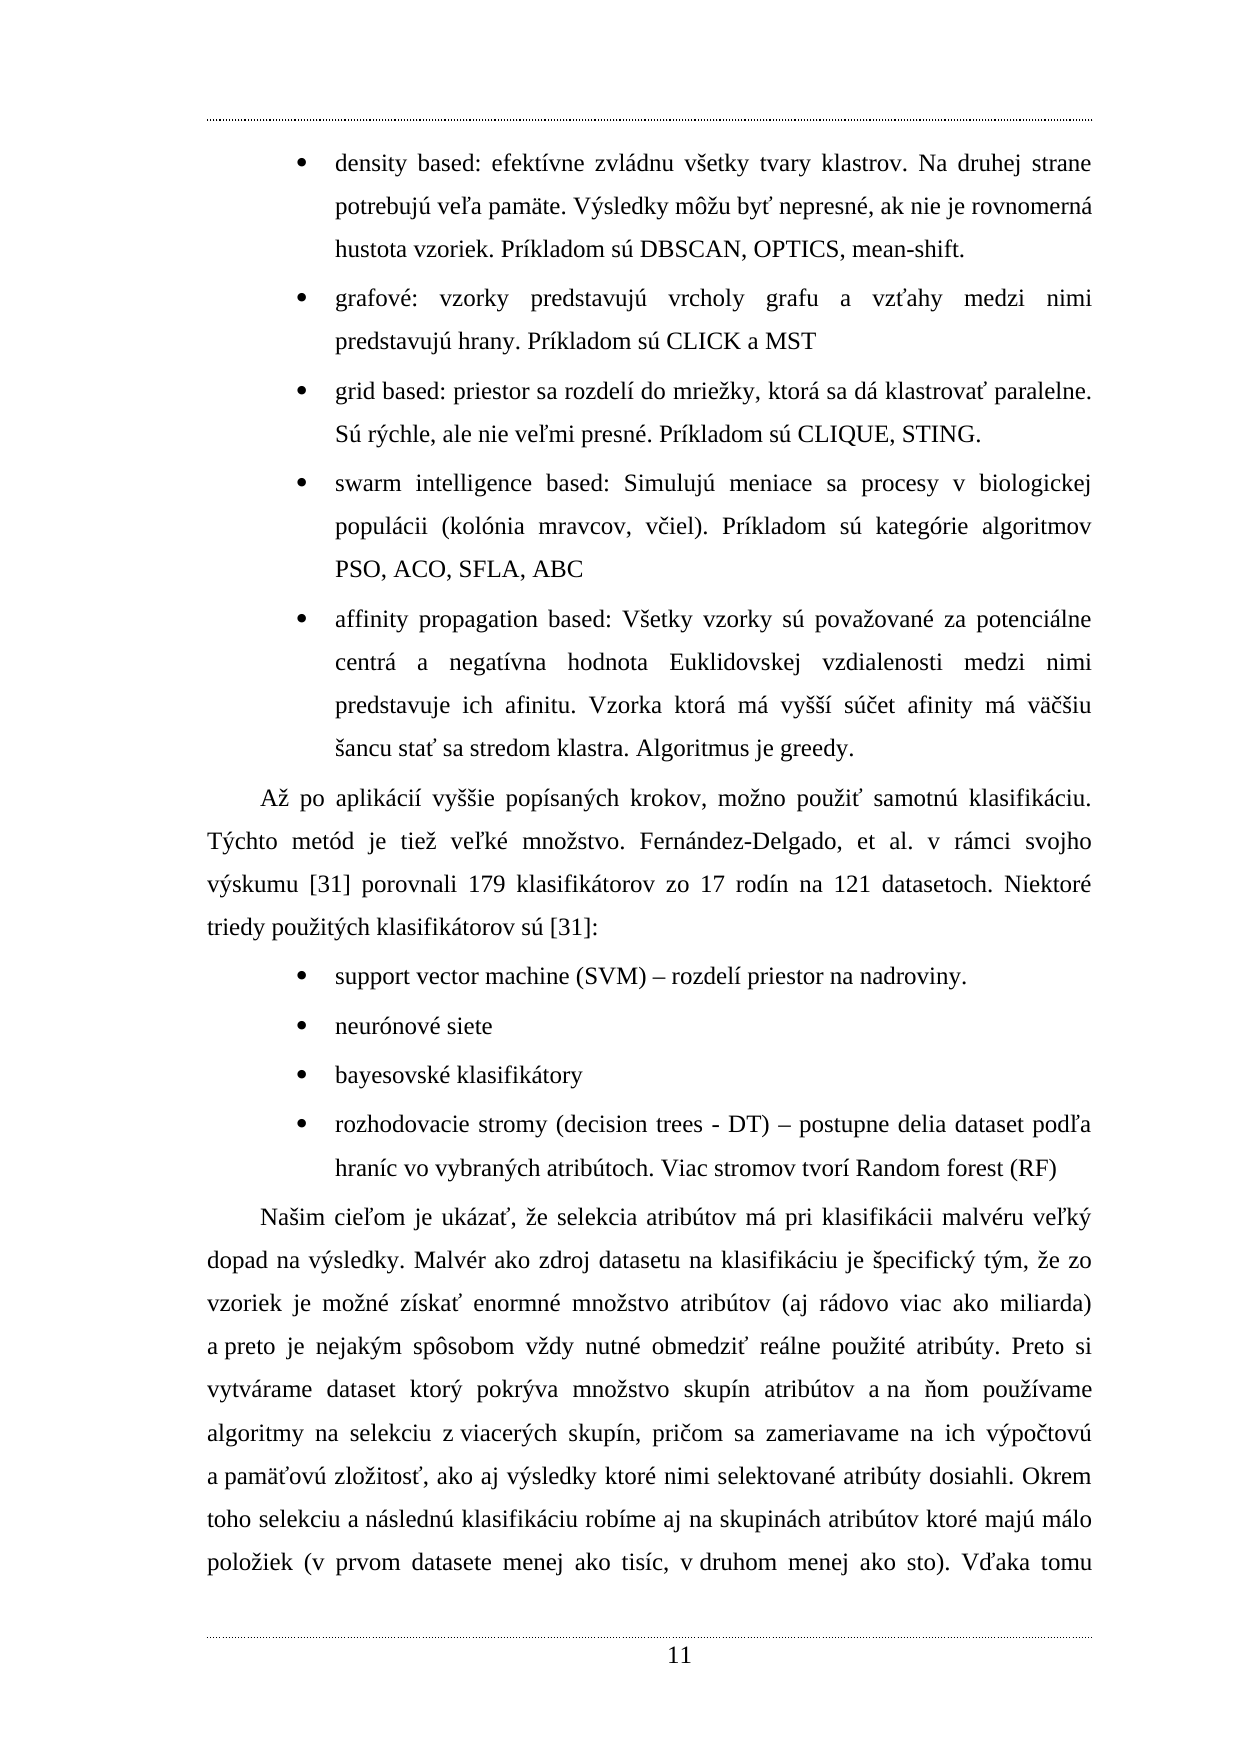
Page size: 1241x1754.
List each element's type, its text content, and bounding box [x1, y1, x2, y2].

list neurónové siete [297, 1011, 1092, 1039]
list bayesovské klasifikátory [297, 1060, 1092, 1089]
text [207, 1202, 1092, 1576]
list rozhodovacie stromy (decision trees - DT) – postupne delia dataset podľa hraníc vo vybraných atribútoch. Viac stromov tvorí Random forest (RF) [297, 1109, 1092, 1181]
list density based: efektívne zvládnu všetky tvary klastrov. Na druhej strane potrebujú veľa pamäte. Výsledky môžu byť nepresné, ak nie je rovnomerná hustota vzoriek. Príkladom sú DBSCAN, OPTICS, mean-shift. [297, 148, 1092, 263]
text Až po aplikácií vyššie popísaných krokov, možno použiť samotnú klasifikáciu. Týchto metód je tiež veľké množstvo. Fernández-Delgado, et al. v rámci svojho výskumu [31] porovnali 179 klasifikátorov zo 17 rodín na 121 datasetoch. Niektoré triedy použitých klasifikátorov sú [31]: [207, 783, 1092, 941]
list affinity propagation based: Všetky vzorky sú považované za potenciálne centrá a negatívna hodnota Euklidovskej vzdialenosti medzi nimi predstavuje ich afinitu. Vzorka ktorá má vyšší súčet afinity má väčšiu šancu stať sa stredom klastra. Algoritmus je greedy. [297, 604, 1092, 762]
list grid based: priestor sa rozdelí do mriežky, ktorá sa dá klastrovať paralelne. Sú rýchle, ale nie veľmi presné. Príkladom sú CLIQUE, STING. [297, 376, 1092, 448]
list grafové: vzorky predstavujú vrcholy grafu a vzťahy medzi nimi predstavujú hrany. Príkladom sú CLICK a MST [297, 283, 1092, 355]
list support vector machine (SVM) – rozdelí priestor na nadroviny. [297, 961, 1092, 990]
list swarm intelligence based: Simulujú meniace sa procesy v biologickej populácii (kolónia mravcov, včiel). Príkladom sú kategórie algoritmov PSO, ACO, SFLA, ABC [297, 468, 1092, 583]
